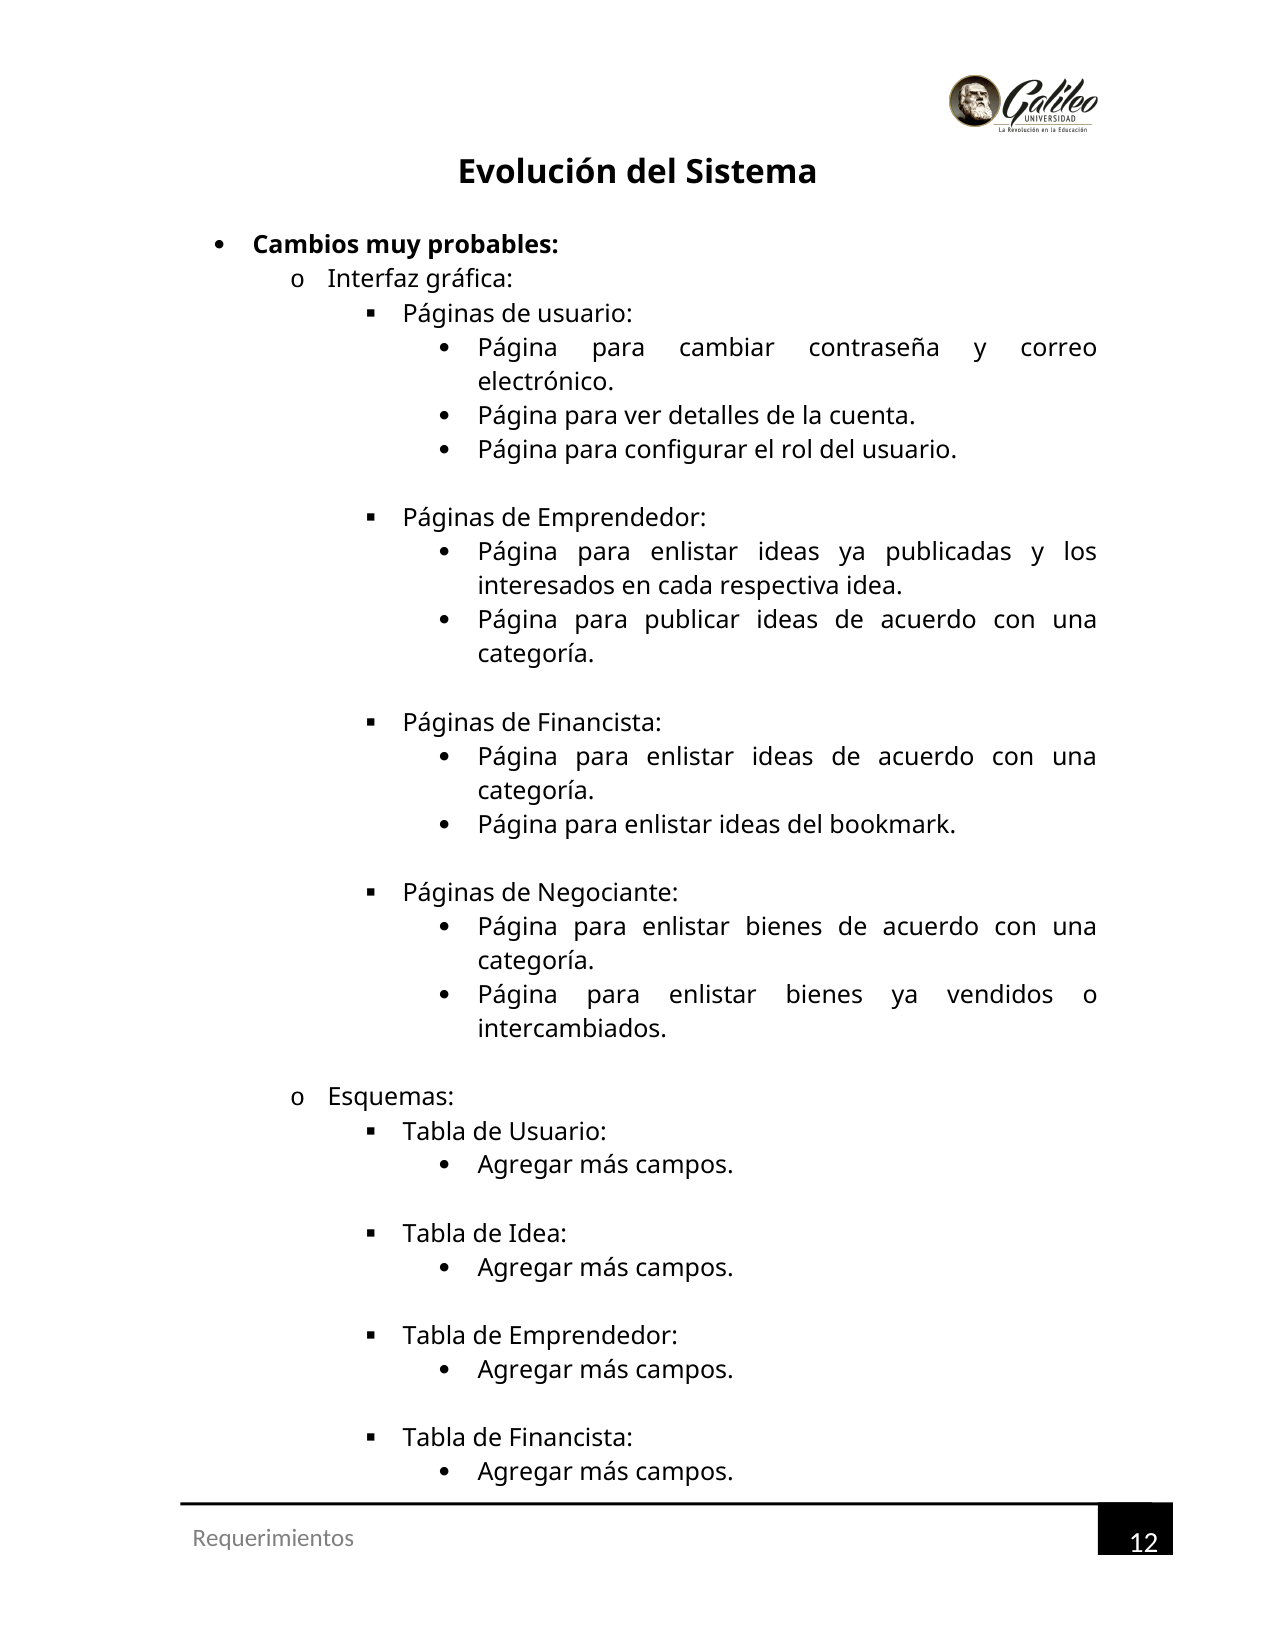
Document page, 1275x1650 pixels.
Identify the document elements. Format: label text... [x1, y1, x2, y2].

list Interfaz gráfica: [290, 261, 1098, 295]
list Agregar más campos. [440, 1352, 1098, 1386]
list Páginas de usuario: [365, 295, 1098, 329]
list Cambios muy probables: [215, 227, 1098, 261]
list Página para cambiar contraseña y correo electrónico. [440, 329, 1098, 398]
list Esquemas: [290, 1079, 1098, 1113]
list Tabla de Idea: [365, 1215, 1098, 1249]
list Página para enlistar bienes ya vendidos o intercambiados. [440, 977, 1098, 1045]
text Evolución del Sistema [177, 148, 1098, 193]
list Página para enlistar ideas del bookmark. [440, 806, 1098, 840]
list Páginas de Emprendedor: [365, 500, 1098, 534]
list Página para enlistar bienes de acuerdo con una categoría. [440, 908, 1098, 977]
list Páginas de Negociante: [365, 874, 1098, 908]
list Página para ver detalles de la cuenta. [440, 398, 1098, 432]
list Tabla de Emprendedor: [365, 1317, 1098, 1352]
list Páginas de Financista: [365, 704, 1098, 738]
list Página para enlistar ideas de acuerdo con una categoría. [440, 738, 1098, 806]
list Página para configurar el rol del usuario. [440, 432, 1098, 466]
list Página para enlistar ideas ya publicadas y los interesados en cada respectiva idea. [440, 534, 1098, 602]
list Agregar más campos. [440, 1147, 1098, 1181]
list Tabla de Usuario: [365, 1113, 1098, 1147]
list Agregar más campos. [440, 1454, 1098, 1488]
list Tabla de Financista: [365, 1420, 1098, 1454]
picture [949, 75, 1098, 132]
list Página para publicar ideas de acuerdo con una categoría. [440, 602, 1098, 670]
list Agregar más campos. [440, 1249, 1098, 1283]
